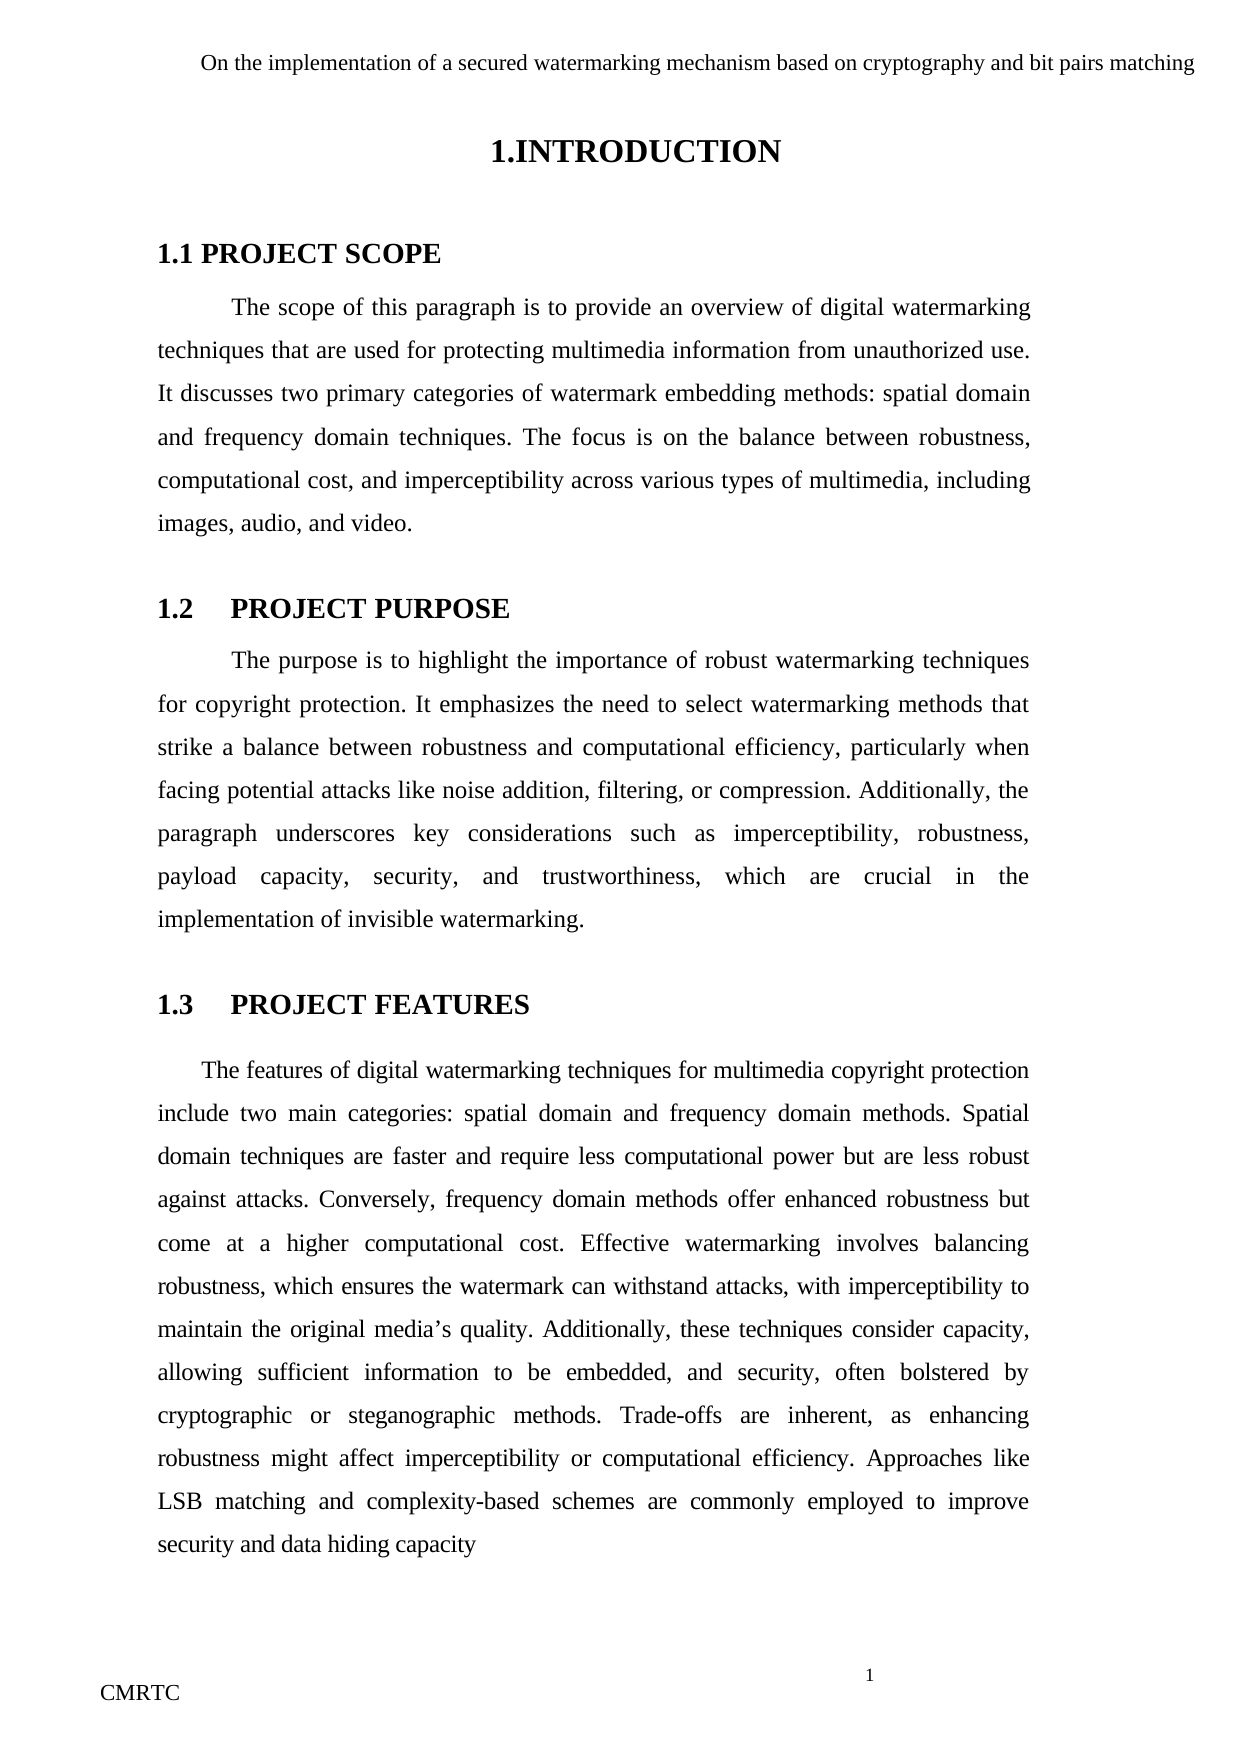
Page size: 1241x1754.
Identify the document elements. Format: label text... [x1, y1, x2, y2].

subtitle PROJECT SCOPE [157, 236, 1165, 269]
text The features of digital watermarking techniques for multimedia copyright protection include two main categories: spatial domain and frequency domain methods. Spatial domain techniques are faster and require less computational power but are less robust against attacks. Conversely, frequency domain methods offer enhanced robustness but come at a higher computational cost. Effective watermarking involves balancing robustness, which ensures the watermark can withstand attacks, with imperceptibility to maintain the original media’s quality. Additionally, these techniques consider capacity, allowing sufficient information to be embedded, and security, often bolstered by cryptographic or steganographic methods. Trade-offs are inherent, as enhancing robustness might affect imperceptibility or computational efficiency. Approaches like LSB matching and complexity-based schemes are commonly employed to improve security and data hiding capacity [157, 1055, 1030, 1558]
list 1.INTRODUCTION [490, 131, 1073, 170]
subtitle PROJECT PURPOSE [157, 591, 1165, 625]
subtitle PROJECT FEATURES [157, 987, 1165, 1054]
text The purpose is to highlight the importance of robust watermarking techniques for copyright protection. It emphasizes the need to select watermarking methods that strike a balance between robustness and computational efficiency, particularly when facing potential attacks like noise addition, filtering, or compression. Additionally, the paragraph underscores key considerations such as imperceptibility, robustness, payload capacity, security, and trustworthiness, which are crucial in the implementation of invisible watermarking. [157, 646, 1030, 933]
text The scope of this paragraph is to provide an overview of digital watermarking techniques that are used for protecting multimedia information from unauthorized use. It discusses two primary categories of watermark embedding methods: spatial domain and frequency domain techniques. The focus is on the balance between robustness, computational cost, and imperceptibility across various types of multimedia, including images, audio, and video. [157, 292, 1031, 537]
